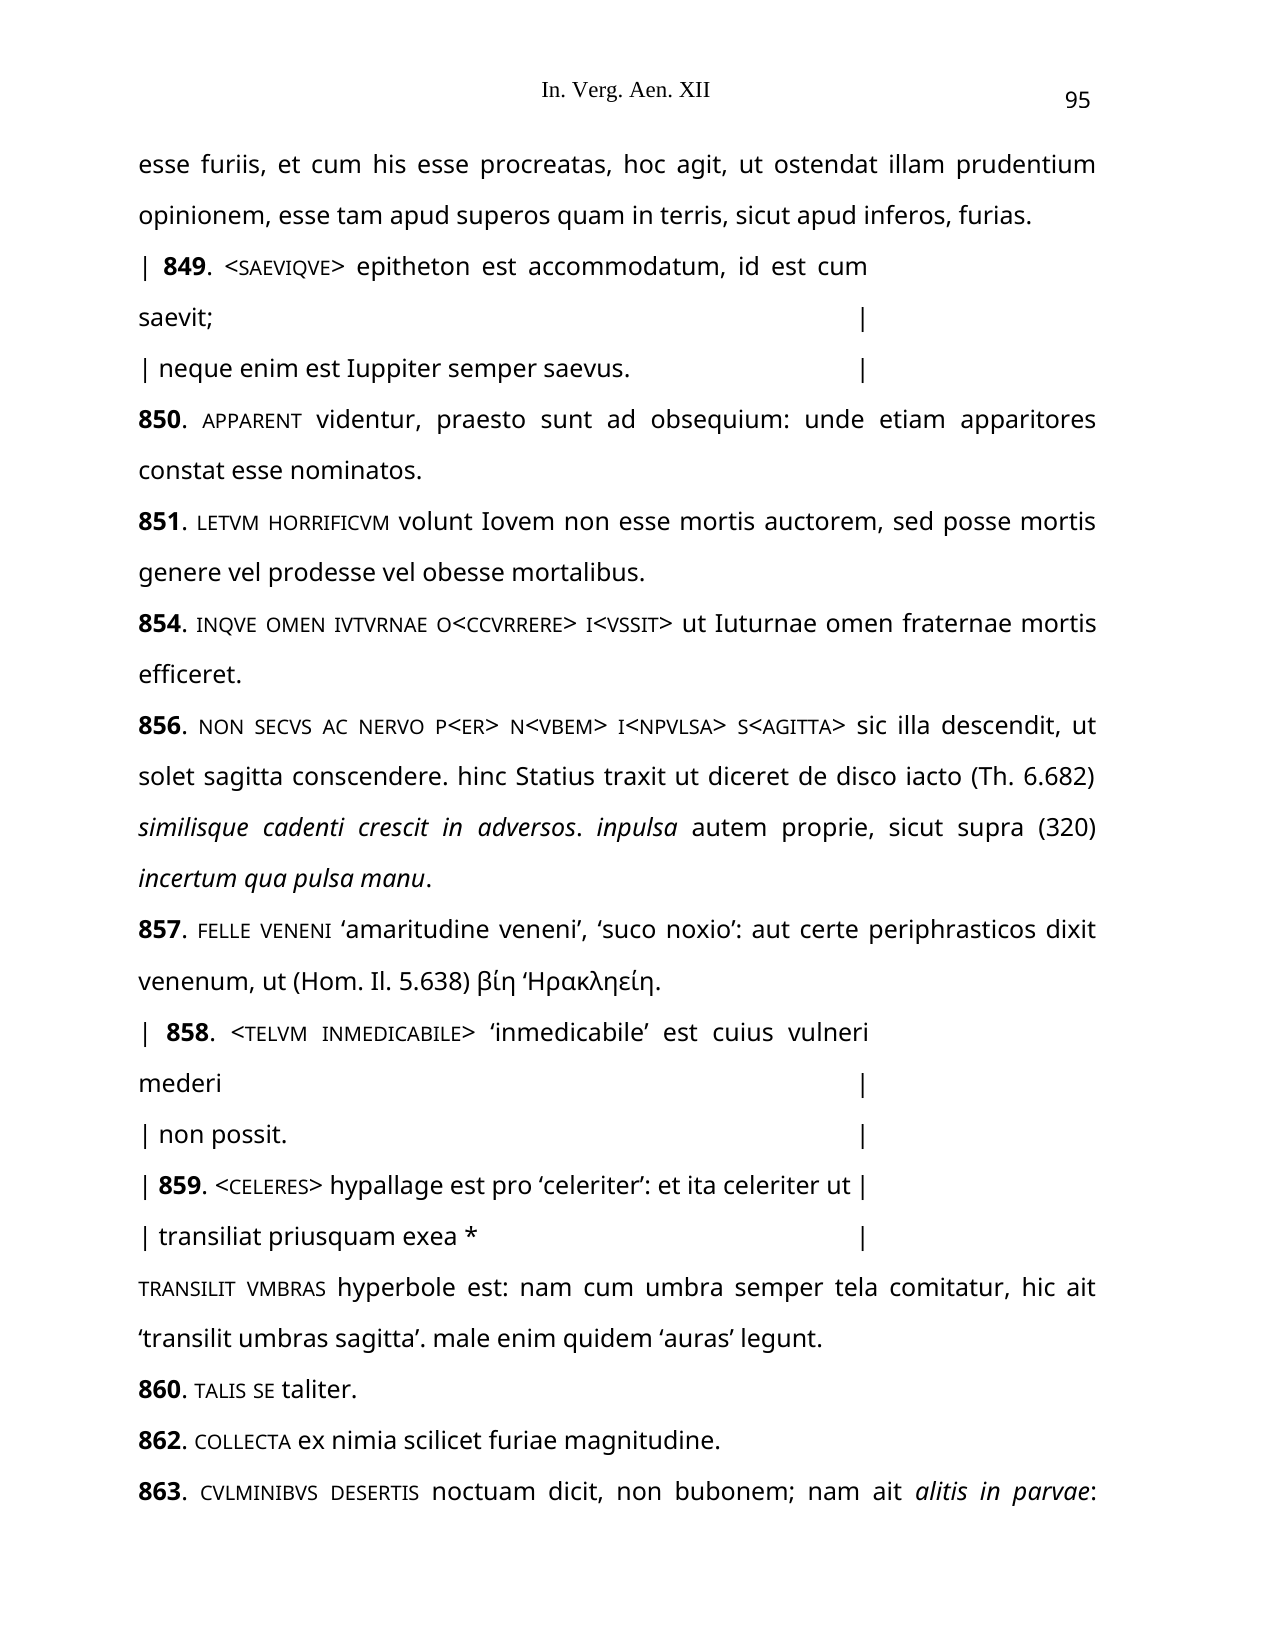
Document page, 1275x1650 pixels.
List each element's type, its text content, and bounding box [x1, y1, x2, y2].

text | transiliat priusquam exea * | [138, 1218, 869, 1252]
text | non possit. | [138, 1116, 869, 1150]
text 851. letvm horrificvm volunt Iovem non esse mortis auctorem, sed posse mortis genere vel prodesse vel obesse mortalibus. [138, 504, 1097, 589]
text | 859. <celeres> hypallage est pro ‘celeriter’: et ita celeriter ut | [138, 1167, 869, 1201]
text 860. talis se taliter. [138, 1371, 1097, 1406]
text transilit vmbras hyperbole est: nam cum umbra semper tela comitatur, hic ait ‘transilit umbras sagitta’. male enim quidem ‘auras’ legunt. [138, 1269, 1097, 1354]
text | neque enim est Iuppiter semper saevus. | [138, 351, 869, 385]
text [138, 146, 1097, 232]
text 854. inqve omen ivtvrnae o<ccvrrere> i<vssit> ut Iuturnae omen fraternae mortis efficeret. [138, 606, 1097, 691]
text 856. non secvs ac nervo p<er> n<vbem> i<npvlsa> s<agitta> sic illa descendit, ut solet sagitta conscendere. hinc Statius traxit ut diceret de disco iacto (Th. 6.682) similisque cadenti crescit in adversos. inpulsa autem proprie, sicut supra (320) incertum qua pulsa manu. [138, 708, 1097, 895]
text 850. apparent videntur, praesto sunt ad obsequium: unde etiam apparitores constat esse nominatos. [138, 402, 1097, 487]
text | 858. <telvm inmedicabile> ‘inmedicabile’ est cuius vulneri mederi | [138, 1014, 869, 1099]
text | 849. <saeviqve> epitheton est accommodatum, id est cum saevit; | [138, 248, 869, 334]
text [138, 1473, 1097, 1508]
text 857. felle veneni ‘amaritudine veneni’, ‘suco noxio’: aut certe periphrasticos dixit venenum, ut (Hom. Il. 5.638) βίη ‘Ηρακληείη. [138, 912, 1097, 997]
text 862. collecta ex nimia scilicet furiae magnitudine. [138, 1422, 1097, 1457]
